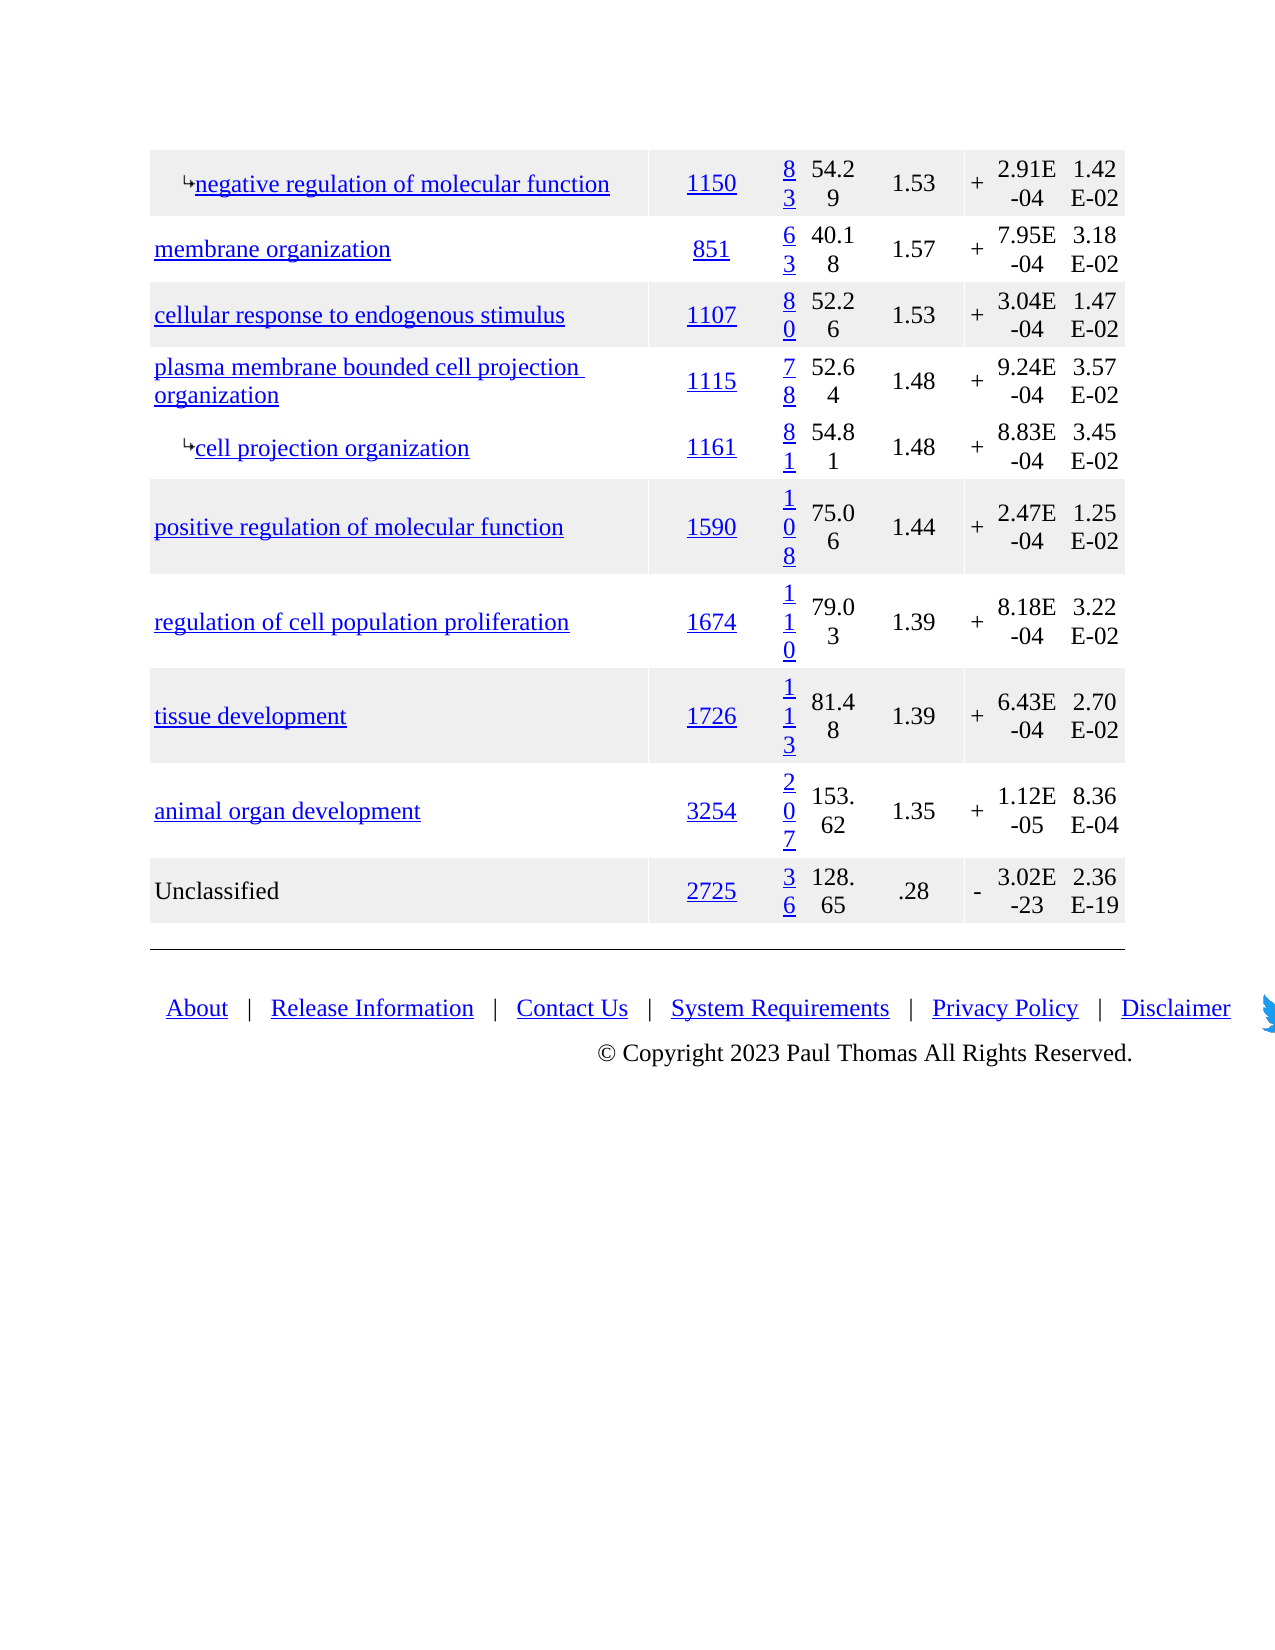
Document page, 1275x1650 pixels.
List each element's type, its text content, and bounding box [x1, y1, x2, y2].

picture [154, 167, 195, 193]
table_header About | Release Information | Contact Us | System Requirements | Privacy Policy | Disclaimer [150, 977, 1275, 1038]
picture [154, 431, 195, 456]
picture [1262, 992, 1275, 1033]
table_cell © Copyright 2023 Paul Thomas All Rights Reserved. [150, 1038, 1275, 1067]
